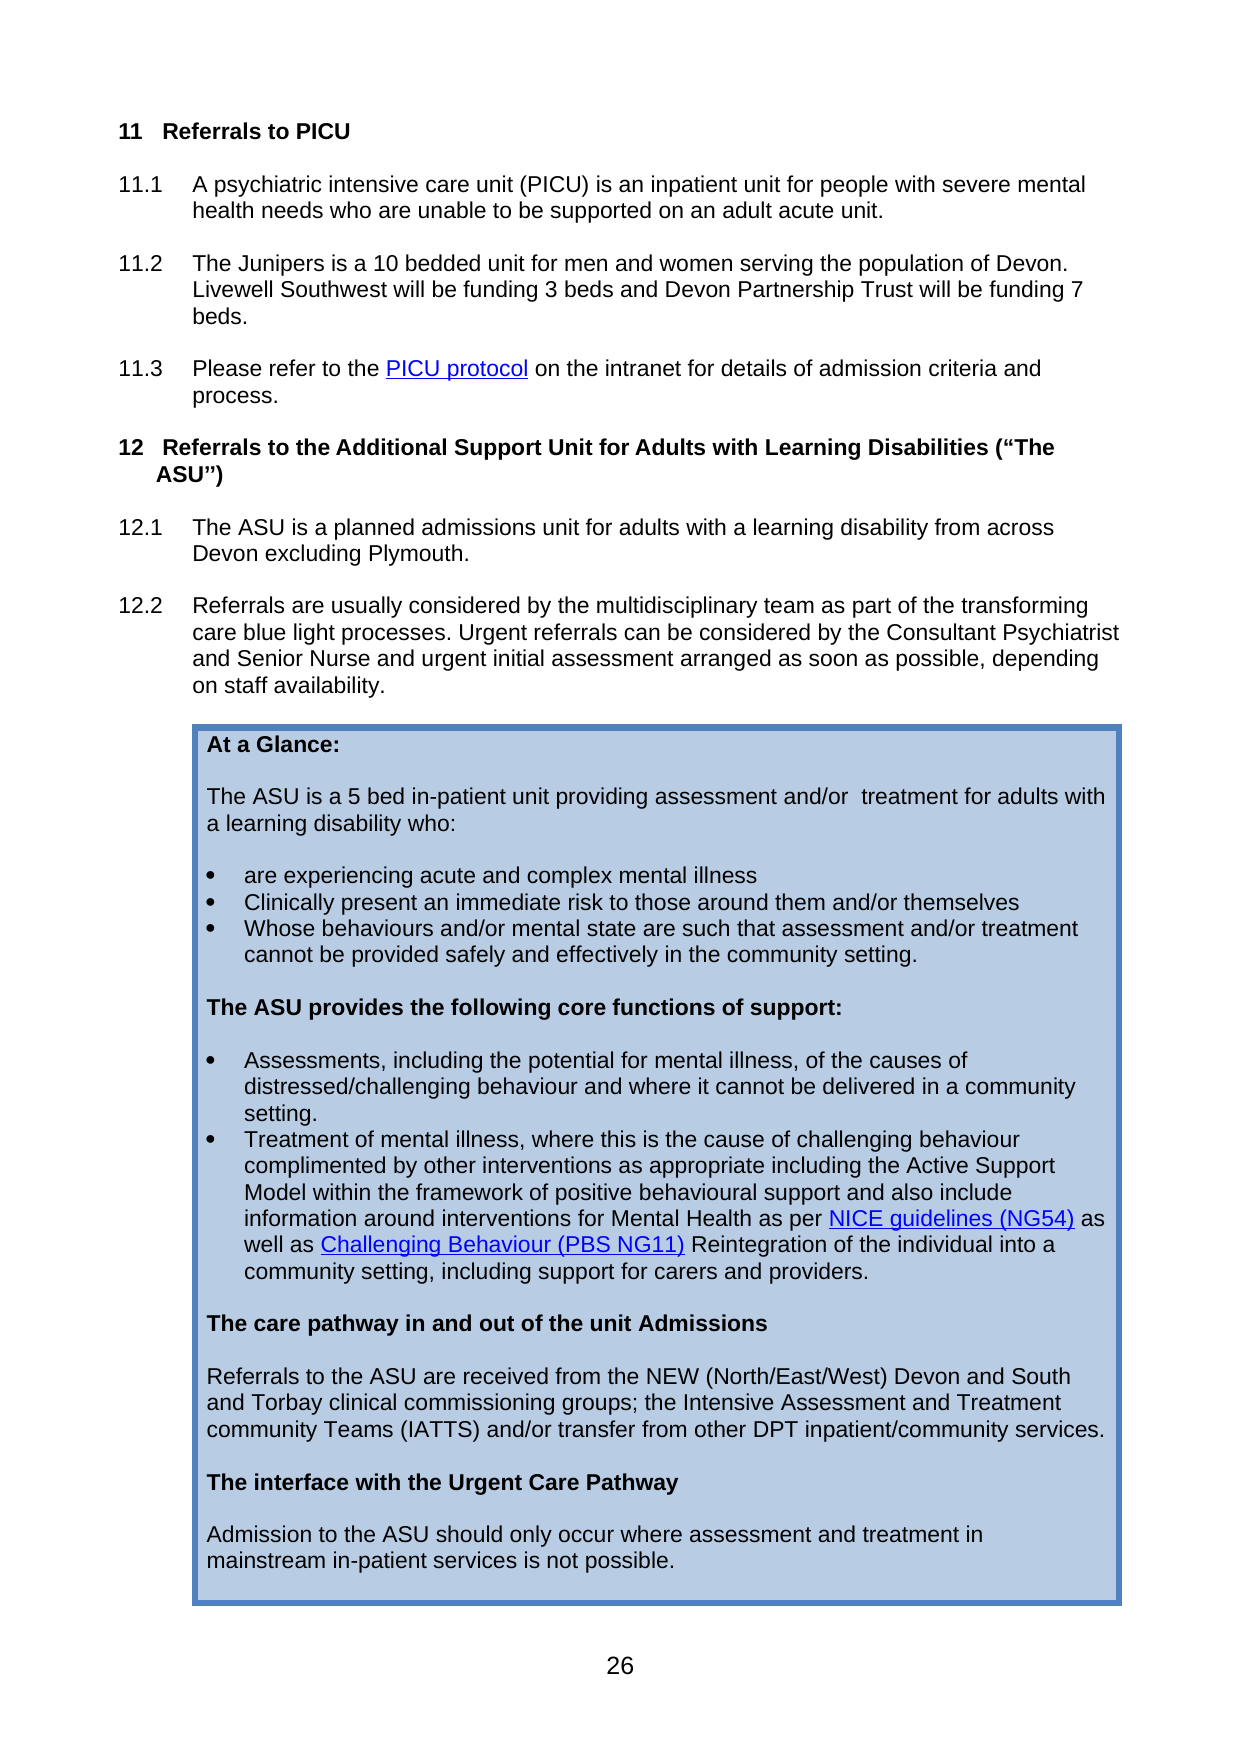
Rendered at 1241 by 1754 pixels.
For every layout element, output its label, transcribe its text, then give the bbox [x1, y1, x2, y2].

subtitle Referrals to PICU [118, 118, 1122, 144]
list The Junipers is a 10 bedded unit for men and women serving the population of Devon. Livewell Southwest will be funding 3 beds and Devon Partnership Trust will be funding 7 beds. [118, 250, 1122, 329]
list Please refer to the PICU protocol on the intranet for details of admission criteria and process. [118, 355, 1122, 408]
list A psychiatric intensive care unit (PICU) is an inpatient unit for people with severe mental health needs who are unable to be supported on an adult acute unit. [118, 171, 1122, 223]
list The ASU is a planned admissions unit for adults with a learning disability from across Devon excluding Plymouth. [118, 513, 1122, 566]
subtitle Referrals to the Additional Support Unit for Adults with Learning Disabilities (“The ASU’’) [118, 434, 1122, 487]
list Referrals are usually considered by the multidisciplinary team as part of the transforming care blue light processes. Urgent referrals can be considered by the Consultant Psychiatrist and Senior Nurse and urgent initial assessment arranged as soon as possible, depending on staff availability. [118, 592, 1122, 698]
table_header At a Glance: The ASU is a 5 bed in-patient unit providing assessment and/or treatment for adults with a learning disability who: are experiencing acute and complex mental illness Clinically present an immediate risk to those around them and/or themselves Whose behaviours and/or mental state are such that assessment and/or treatment cannot be provided safely and effectively in the community setting. The ASU provides the following core functions of support: Assessments, including the potential for mental illness, of the causes of distressed/challenging behaviour and where it cannot be delivered in a community setting. Treatment of mental illness, where this is the cause of challenging behaviour complimented by other interventions as appropriate including the Active Support Model within the framework of positive behavioural support and also include information around interventions for Mental Health as per NICE guidelines (NG54) as well as Challenging Behaviour (PBS NG11) Reintegration of the individual into a community setting, including support for carers and providers. The care pathway in and out of the unit Admissions Referrals to the ASU are received from the NEW (North/East/West) Devon and South and Torbay clinical commissioning groups; the Intensive Assessment and Treatment community Teams (IATTS) and/or transfer from other DPT inpatient/community services. The interface with the Urgent Care Pathway Admission to the ASU should only occur where assessment and treatment in mainstream in-patient services is not possible. [198, 731, 1116, 1600]
